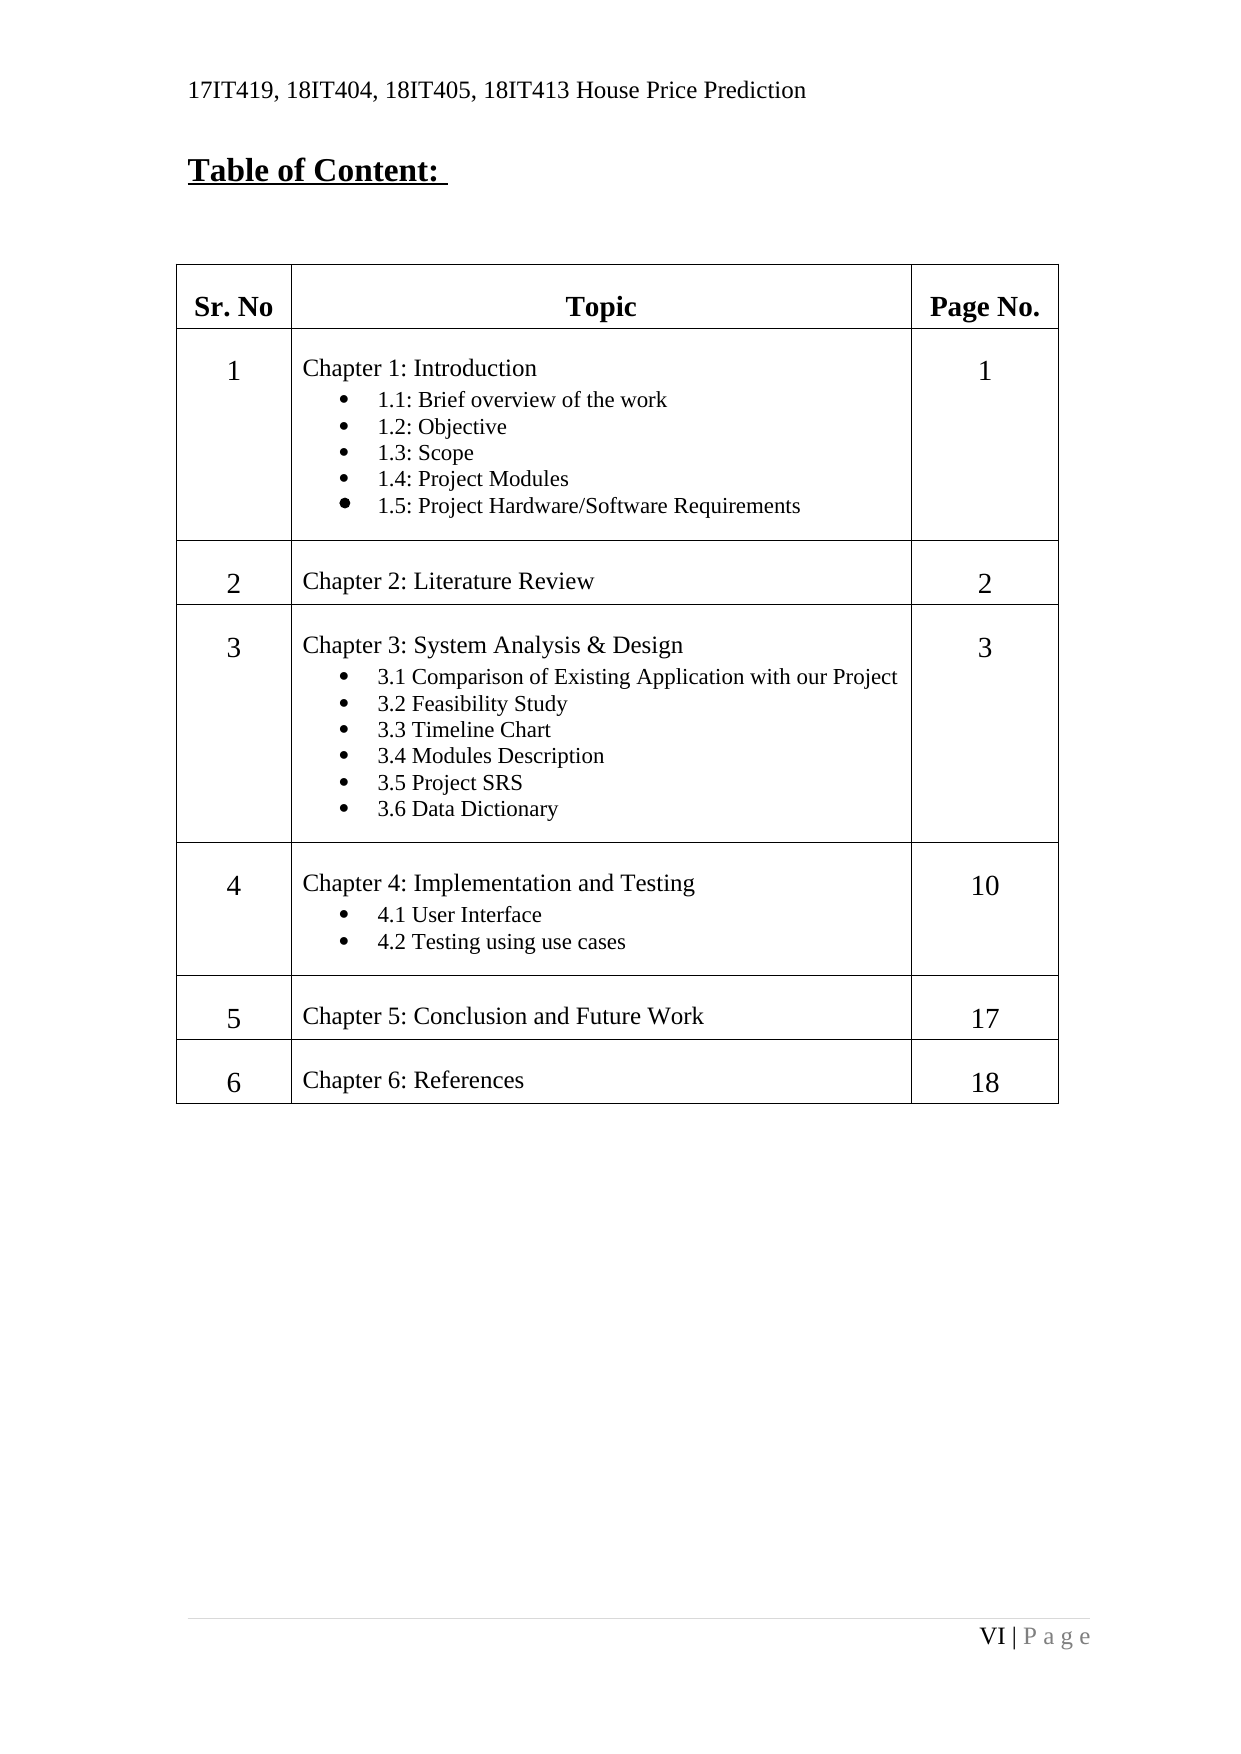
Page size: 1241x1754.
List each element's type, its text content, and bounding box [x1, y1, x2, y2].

table_cell 2 [177, 541, 291, 604]
table_header Topic [292, 265, 911, 327]
table_cell Chapter 4: Implementation and Testing 4.1 User Interface 4.2 Testing using use cases [292, 843, 911, 975]
table_cell Chapter 5: Conclusion and Future Work [292, 976, 911, 1039]
table_cell 2 [912, 541, 1058, 604]
table_cell 4 [177, 843, 291, 975]
table_cell Chapter 1: Introduction 1.1: Brief overview of the work 1.2: Objective 1.3: Scope 1.4: Project Modules 1.5: Project Hardware/Software Requirements [292, 329, 911, 540]
table_cell 5 [177, 976, 291, 1039]
text Table of Content: [187, 150, 1090, 188]
table_header Sr. No [177, 265, 291, 327]
table_cell 3 [177, 605, 291, 842]
table_cell 10 [912, 843, 1058, 975]
table_header Page No. [912, 265, 1058, 327]
table_cell Chapter 6: References [292, 1040, 911, 1103]
table_cell Chapter 3: System Analysis & Design 3.1 Comparison of Existing Application with our Project 3.2 Feasibility Study 3.3 Timeline Chart 3.4 Modules Description 3.5 Project SRS 3.6 Data Dictionary [292, 605, 911, 842]
table_cell 3 [912, 605, 1058, 842]
table_cell 6 [177, 1040, 291, 1103]
table_cell 1 [912, 329, 1058, 540]
table_cell 18 [912, 1040, 1058, 1103]
table_cell Chapter 2: Literature Review [292, 541, 911, 604]
table_cell 17 [912, 976, 1058, 1039]
table_cell 1 [177, 329, 291, 540]
